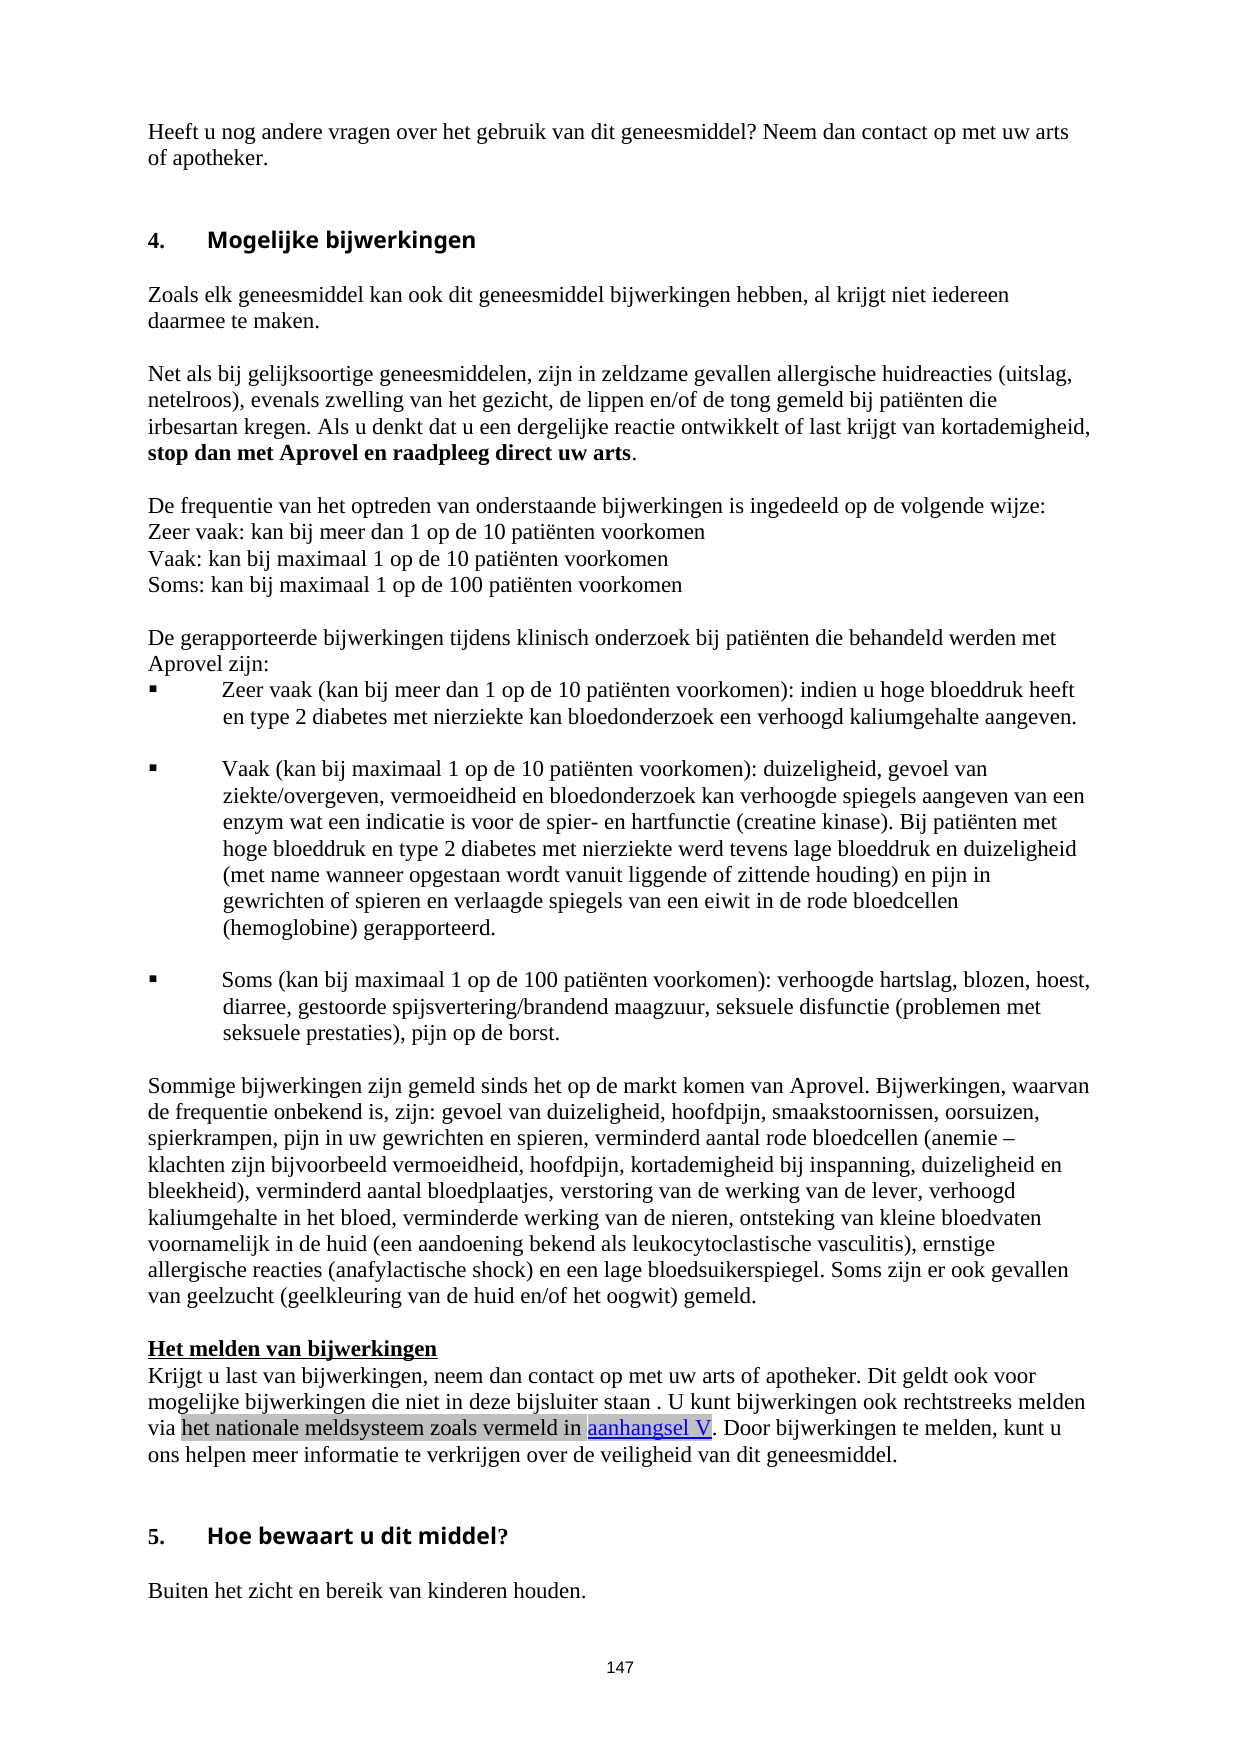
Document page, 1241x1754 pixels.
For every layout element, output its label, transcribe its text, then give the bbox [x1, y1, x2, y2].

list Soms (kan bij maximaal 1 op de 100 patiënten voorkomen): verhoogde hartslag, blozen, hoest, diarree, gestoorde spijsvertering/brandend maagzuur, seksuele disfunctie (problemen met seksuele prestaties), pijn op de borst. [148, 966, 1093, 1045]
text Vaak: kan bij maximaal 1 op de 10 patiënten voorkomen [148, 545, 1093, 571]
subtitle 5. Hoe bewaart u dit middel? [148, 1520, 1093, 1551]
list Vaak (kan bij maximaal 1 op de 10 patiënten voorkomen): duizeligheid, gevoel van ziekte/overgeven, vermoeidheid en bloedonderzoek kan verhoogde spiegels aangeven van een enzym wat een indicatie is voor de spier- en hartfunctie (creatine kinase). Bij patiënten met hoge bloeddruk en type 2 diabetes met nierziekte werd tevens lage bloeddruk en duizeligheid (met name wanneer opgestaan wordt vanuit liggende of zittende houding) en pijn in gewrichten of spieren en verlaagde spiegels van een eiwit in de rode bloedcellen (hemoglobine) gerapporteerd. [148, 756, 1093, 940]
text Krijgt u last van bijwerkingen, neem dan contact op met uw arts of apotheker. Dit geldt ook voor mogelijke bijwerkingen die niet in deze bijsluiter staan . U kunt bijwerkingen ook rechtstreeks melden via het nationale meldsysteem zoals vermeld in aanhangsel V. Door bijwerkingen te melden, kunt u ons helpen meer informatie te verkrijgen over de veiligheid van dit geneesmiddel. [148, 1362, 1093, 1467]
text Buiten het zicht en bereik van kinderen houden. [148, 1577, 1093, 1604]
text De frequentie van het optreden van onderstaande bijwerkingen is ingedeeld op de volgende wijze: [148, 492, 1093, 518]
list Zeer vaak (kan bij meer dan 1 op de 10 patiënten voorkomen): indien u hoge bloeddruk heeft en type 2 diabetes met nierziekte kan bloedonderzoek een verhoogd kaliumgehalte aangeven. [148, 676, 1093, 729]
text Het melden van bijwerkingen [148, 1335, 1093, 1362]
text Soms: kan bij maximaal 1 op de 100 patiënten voorkomen [148, 571, 1093, 597]
text Zoals elk geneesmiddel kan ook dit geneesmiddel bijwerkingen hebben, al krijgt niet iedereen daarmee te maken. [148, 281, 1093, 334]
text Net als bij gelijksoortige geneesmiddelen, zijn in zeldzame gevallen allergische huidreacties (uitslag, netelroos), evenals zwelling van het gezicht, de lippen en/of de tong gemeld bij patiënten die irbesartan kregen. Als u denkt dat u een dergelijke reactie ontwikkelt of last krijgt van kortademigheid, stop dan met Aprovel en raadpleeg direct uw arts. [148, 360, 1093, 466]
subtitle 4. Mogelijke bijwerkingen [148, 223, 1093, 255]
text Zeer vaak: kan bij meer dan 1 op de 10 patiënten voorkomen [148, 518, 1093, 545]
text Heeft u nog andere vragen over het gebruik van dit geneesmiddel? Neem dan contact op met uw arts of apotheker. [148, 118, 1093, 171]
text Sommige bijwerkingen zijn gemeld sinds het op de markt komen van Aprovel. Bijwerkingen, waarvan de frequentie onbekend is, zijn: gevoel van duizeligheid, hoofdpijn, smaakstoornissen, oorsuizen, spierkrampen, pijn in uw gewrichten en spieren, verminderd aantal rode bloedcellen (anemie – klachten zijn bijvoorbeeld vermoeidheid, hoofdpijn, kortademigheid bij inspanning, duizeligheid en bleekheid), verminderd aantal bloedplaatjes, verstoring van de werking van de lever, verhoogd kaliumgehalte in het bloed, verminderde werking van de nieren, ontsteking van kleine bloedvaten voornamelijk in de huid (een aandoening bekend als leukocytoclastische vasculitis), ernstige allergische reacties (anafylactische shock) en een lage bloedsuikerspiegel. Soms zijn er ook gevallen van geelzucht (geelkleuring van de huid en/of het oogwit) gemeld. [148, 1072, 1093, 1309]
text De gerapporteerde bijwerkingen tijdens klinisch onderzoek bij patiënten die behandeld werden met Aprovel zijn: [148, 624, 1093, 676]
